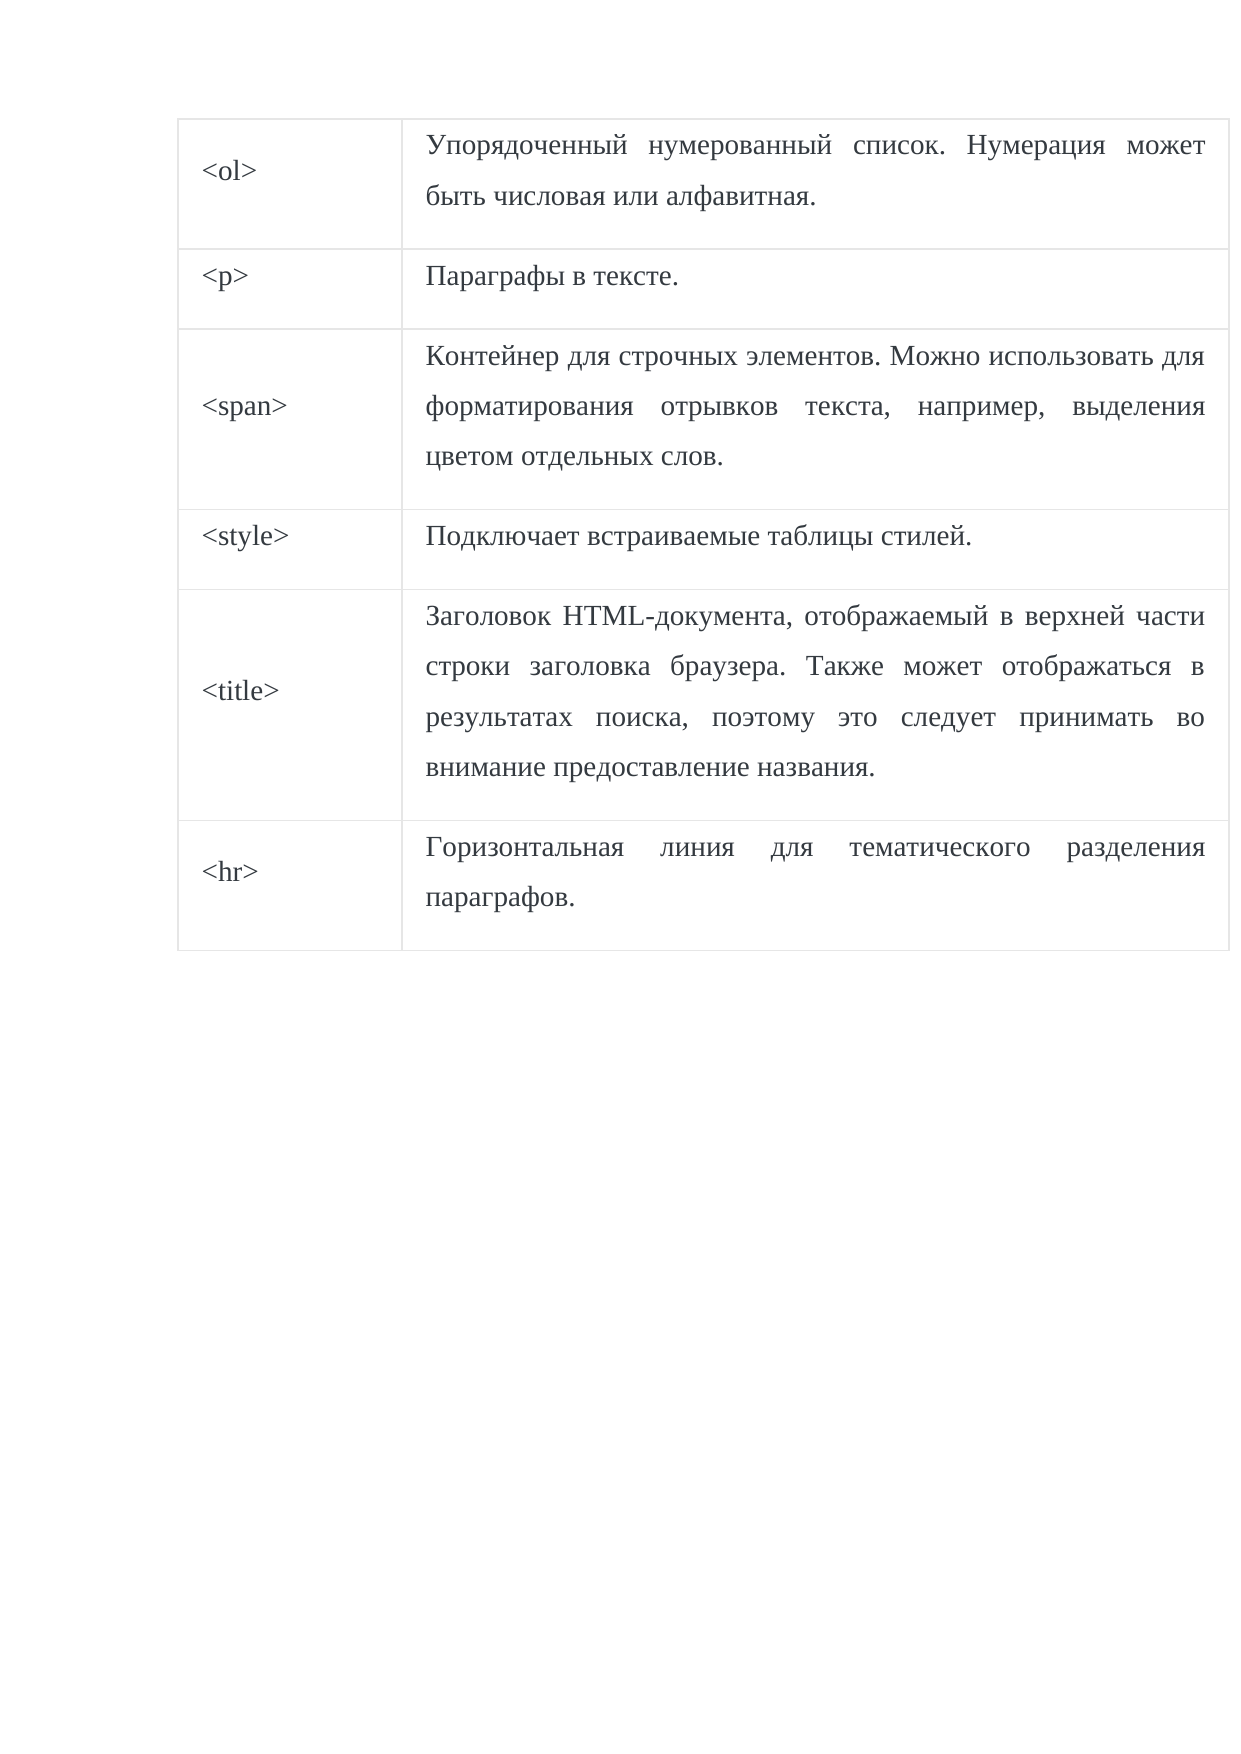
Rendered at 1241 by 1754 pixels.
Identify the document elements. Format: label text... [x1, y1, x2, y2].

table_cell Параграфы в тексте. [403, 250, 1228, 328]
table_cell Горизонтальная линия для тематического разделения параграфов. [403, 821, 1228, 950]
table_cell Контейнер для строчных элементов. Можно использовать для форматирования отрывков текста, например, выделения цветом отдельных слов. [403, 330, 1228, 509]
table_cell <span> [179, 330, 401, 509]
table_cell Заголовок HTML-документа, отображаемый в верхней части строки заголовка браузера. Также может отображаться в результатах поиска, поэтому это следует принимать во внимание предоставление названия. [403, 590, 1228, 819]
table_cell <style> [179, 510, 401, 589]
table_cell <title> [179, 590, 401, 819]
table_cell Подключает встраиваемые таблицы стилей. [403, 510, 1228, 589]
table_cell <p> [179, 250, 401, 328]
table_cell Упорядоченный нумерованный список. Нумерация может быть числовая или алфавитная. [403, 120, 1228, 248]
table_cell <hr> [179, 821, 401, 950]
table_cell <ol> [179, 120, 401, 248]
